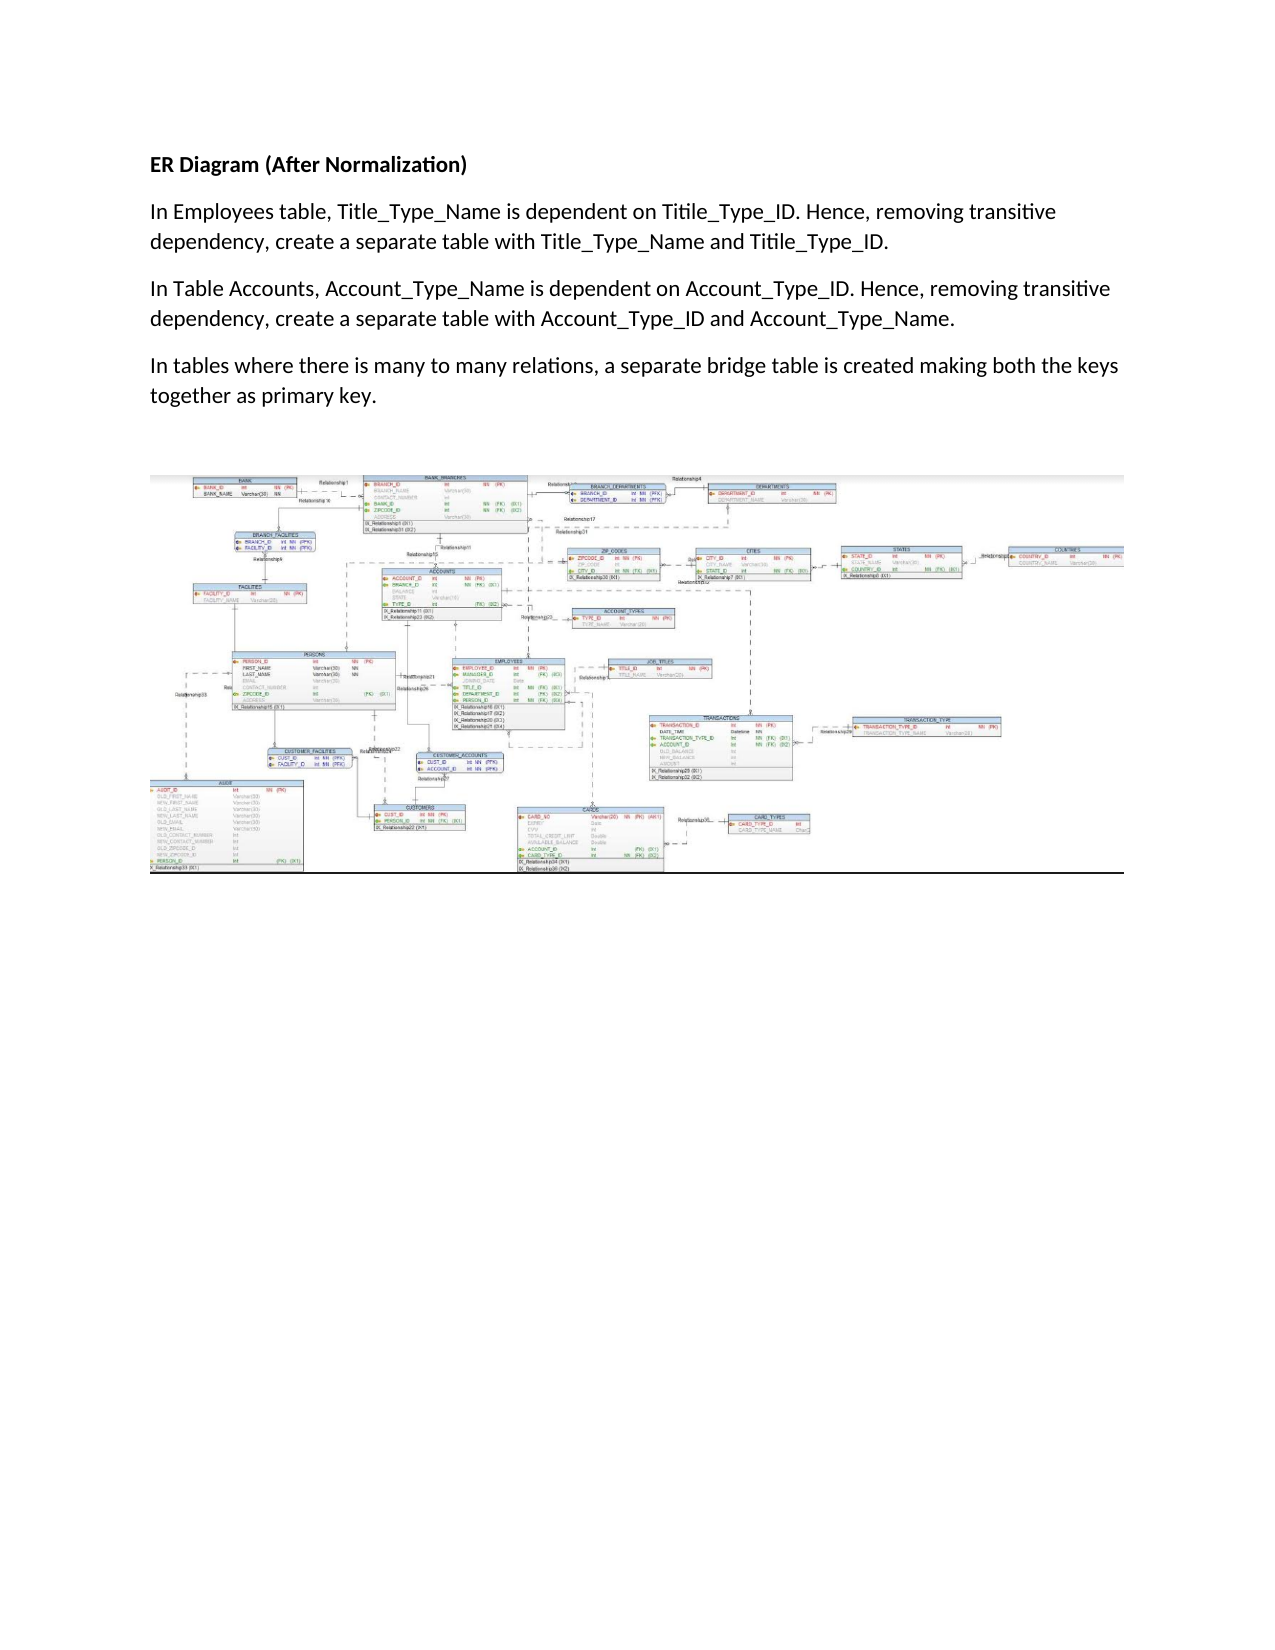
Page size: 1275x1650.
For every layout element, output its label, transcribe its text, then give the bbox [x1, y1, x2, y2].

text In tables where there is many to many relations, a separate bridge table is created making both the keys together as primary key. [150, 351, 1125, 409]
text In Table Accounts, Account_Type_Name is dependent on Account_Type_ID. Hence, removing transitive dependency, create a separate table with Account_Type_ID and Account_Type_Name. [150, 274, 1125, 332]
text ER Diagram (After Normalization) [150, 150, 1125, 178]
picture [150, 475, 1124, 874]
text In Employees table, Title_Type_Name is dependent on Titile_Type_ID. Hence, removing transitive dependency, create a separate table with Title_Type_Name and Titile_Type_ID. [150, 197, 1125, 255]
